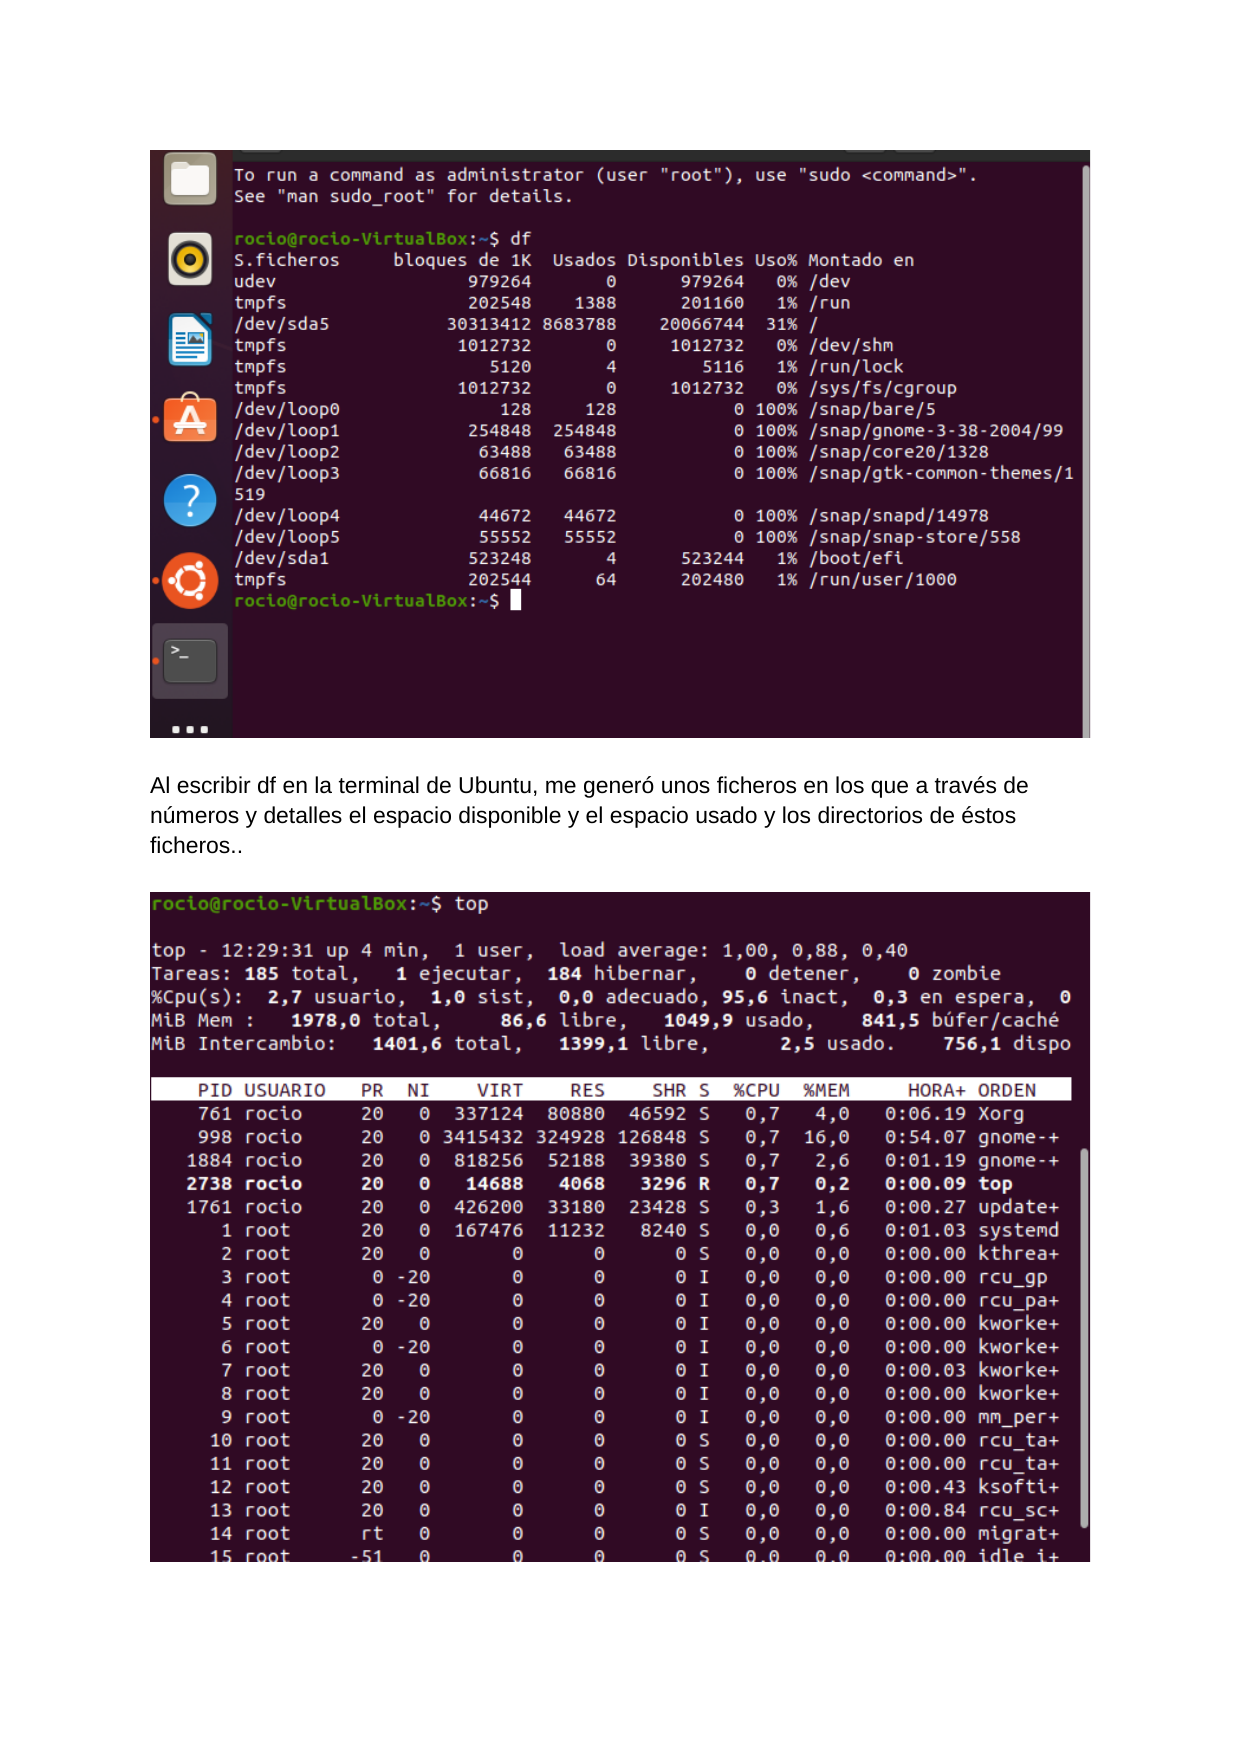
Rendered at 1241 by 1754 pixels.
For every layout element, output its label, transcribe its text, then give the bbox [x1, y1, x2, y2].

text Al escribir df en la terminal de Ubuntu, me generó unos ficheros en los que a través de números y detalles el espacio disponible y el espacio usado y los directorios de éstos ficheros.. [150, 772, 1090, 858]
picture [150, 150, 1091, 738]
picture [150, 892, 1091, 1562]
